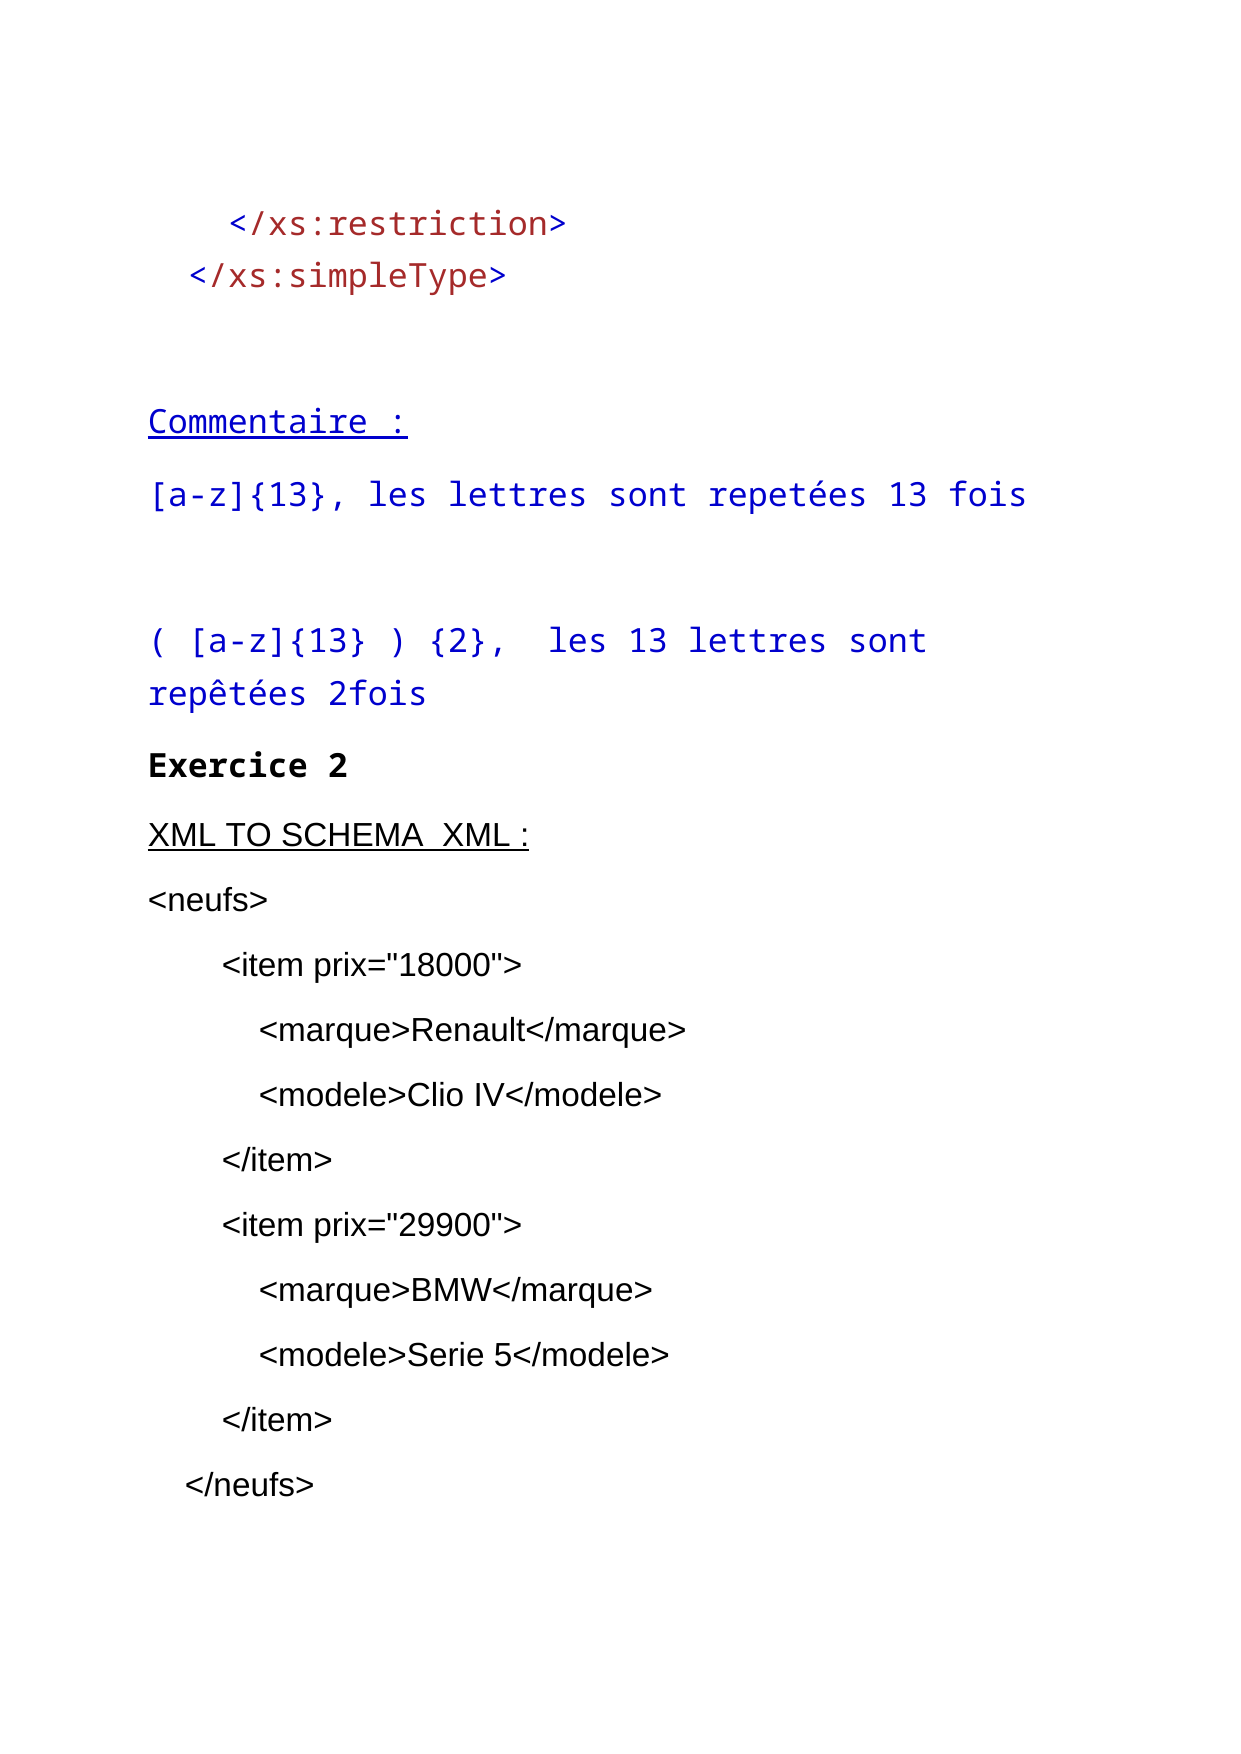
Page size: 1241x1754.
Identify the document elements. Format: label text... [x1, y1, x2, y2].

text <neufs> [148, 880, 1093, 919]
text <marque>BMW</marque> [148, 1270, 1093, 1309]
text <xs:simpleType> <xs:restriction base="xs:positiveinteger "> <xs:pattern value=" ( [a-z]{13} ){2} "/> </xs:restriction> </xs:simpleType> [148, 148, 1093, 297]
text [a-z]{13}, les lettres sont repetées 13 fois [148, 471, 1093, 516]
text </neufs> [148, 1465, 1093, 1504]
text XML TO SCHEMA XML : [148, 815, 1093, 854]
text <marque>Renault</marque> [148, 1010, 1093, 1049]
text <modele>Serie 5</modele> [148, 1335, 1093, 1374]
text </item> [148, 1140, 1093, 1179]
text <modele>Clio IV</modele> [148, 1075, 1093, 1114]
text <item prix="29900"> [148, 1205, 1093, 1244]
text </item> [148, 1400, 1093, 1439]
text Commentaire : [148, 398, 1093, 443]
text Exercice 2 [148, 742, 1093, 788]
text ( [a-z]{13} ) {2}, les 13 lettres sont repêtées 2fois [148, 617, 1093, 715]
text <item prix="18000"> [148, 945, 1093, 984]
